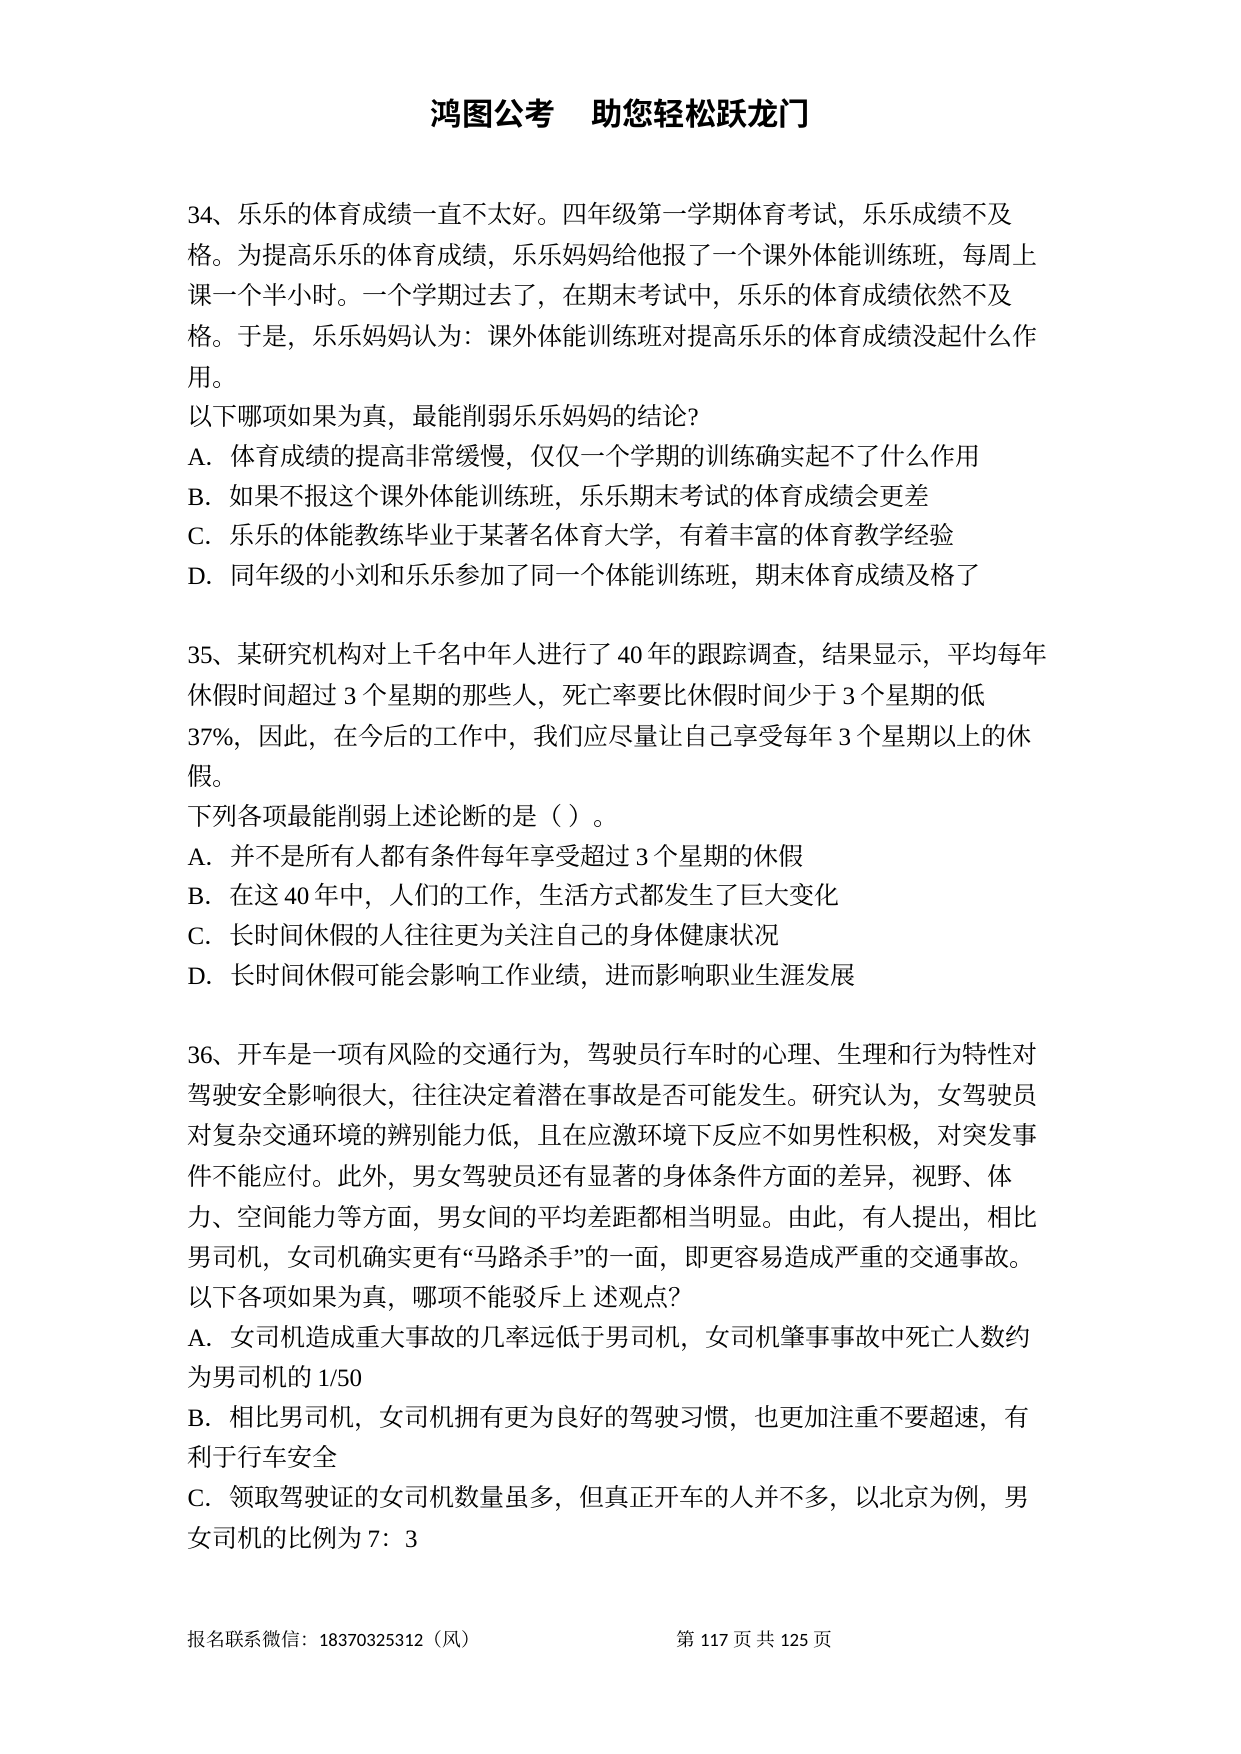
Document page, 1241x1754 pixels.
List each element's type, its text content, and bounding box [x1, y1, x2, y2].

text C．乐乐的体能教练毕业于某著名体育大学，有着丰富的体育教学经验 [187, 519, 1053, 552]
list A．并不是所有人都有条件每年享受超过3个星期的休假 [187, 840, 1053, 872]
list B．相比男司机，女司机拥有更为良好的驾驶习惯，也更加注重不要超速，有利于行车安全 [187, 1401, 1053, 1474]
list 以下各项如果为真，哪项不能驳斥上 述观点？ [187, 1281, 1053, 1313]
list B．在这40年中，人们的工作，生活方式都发生了巨大变化 [187, 879, 1053, 912]
list C．长时间休假的人往往更为关注自己的身体健康状况 [187, 919, 1053, 952]
list 以下哪项如果为真，最能削弱乐乐妈妈的结论? [187, 400, 1053, 433]
list 开车是一项有风险的交通行为，驾驶员行车时的心理、生理和行为特性对驾驶安全影响很大，往往决定着潜在事故是否可能发生。研究认为，女驾驶员对复杂交通环境的辨别能力低，且在应激环境下反应不如男性积极，对突发事件不能应付。此外，男女驾驶员还有显著的身体条件方面的差异，视野、体力、空间能力等方面，男女间的平均差距都相当明显。由此，有人提出，相比男司机，女司机确实更有“马路杀手”的一面，即更容易造成严重的交通事故。 [187, 1038, 1053, 1274]
text D．同年级的小刘和乐乐参加了同一个体能训练班，期末体育成绩及格了 [187, 559, 1053, 592]
text B．如果不报这个课外体能训练班，乐乐期末考试的体育成绩会更差 [187, 480, 1053, 512]
list 乐乐的体育成绩一直不太好。四年级第一学期体育考试，乐乐成绩不及格。为提高乐乐的体育成绩，乐乐妈妈给他报了一个课外体能训练班，每周上课一个半小时。一个学期过去了，在期末考试中，乐乐的体育成绩依然不及格。于是，乐乐妈妈认为：课外体能训练班对提高乐乐的体育成绩没起什么作用。 [187, 198, 1053, 393]
list 下列各项最能削弱上述论断的是（ ）。 [187, 800, 1053, 833]
list A．女司机造成重大事故的几率远低于男司机，女司机肇事事故中死亡人数约为男司机的1/50 [187, 1321, 1053, 1394]
list 某研究机构对上千名中年人进行了40年的跟踪调查，结果显示，平均每年休假时间超过 3 个星期的那些人，死亡率要比休假时间少于3个星期的低 37%，因此，在今后的工作中，我们应尽量让自己享受每年3个星期以上的休假。 [187, 638, 1053, 793]
text A．体育成绩的提高非常缓慢，仅仅一个学期的训练确实起不了什么作用 [187, 440, 1053, 473]
list D．长时间休假可能会影响工作业绩，进而影响职业生涯发展 [187, 959, 1053, 991]
list C．领取驾驶证的女司机数量虽多，但真正开车的人并不多，以北京为例，男女司机的比例为7：3 [187, 1481, 1053, 1554]
